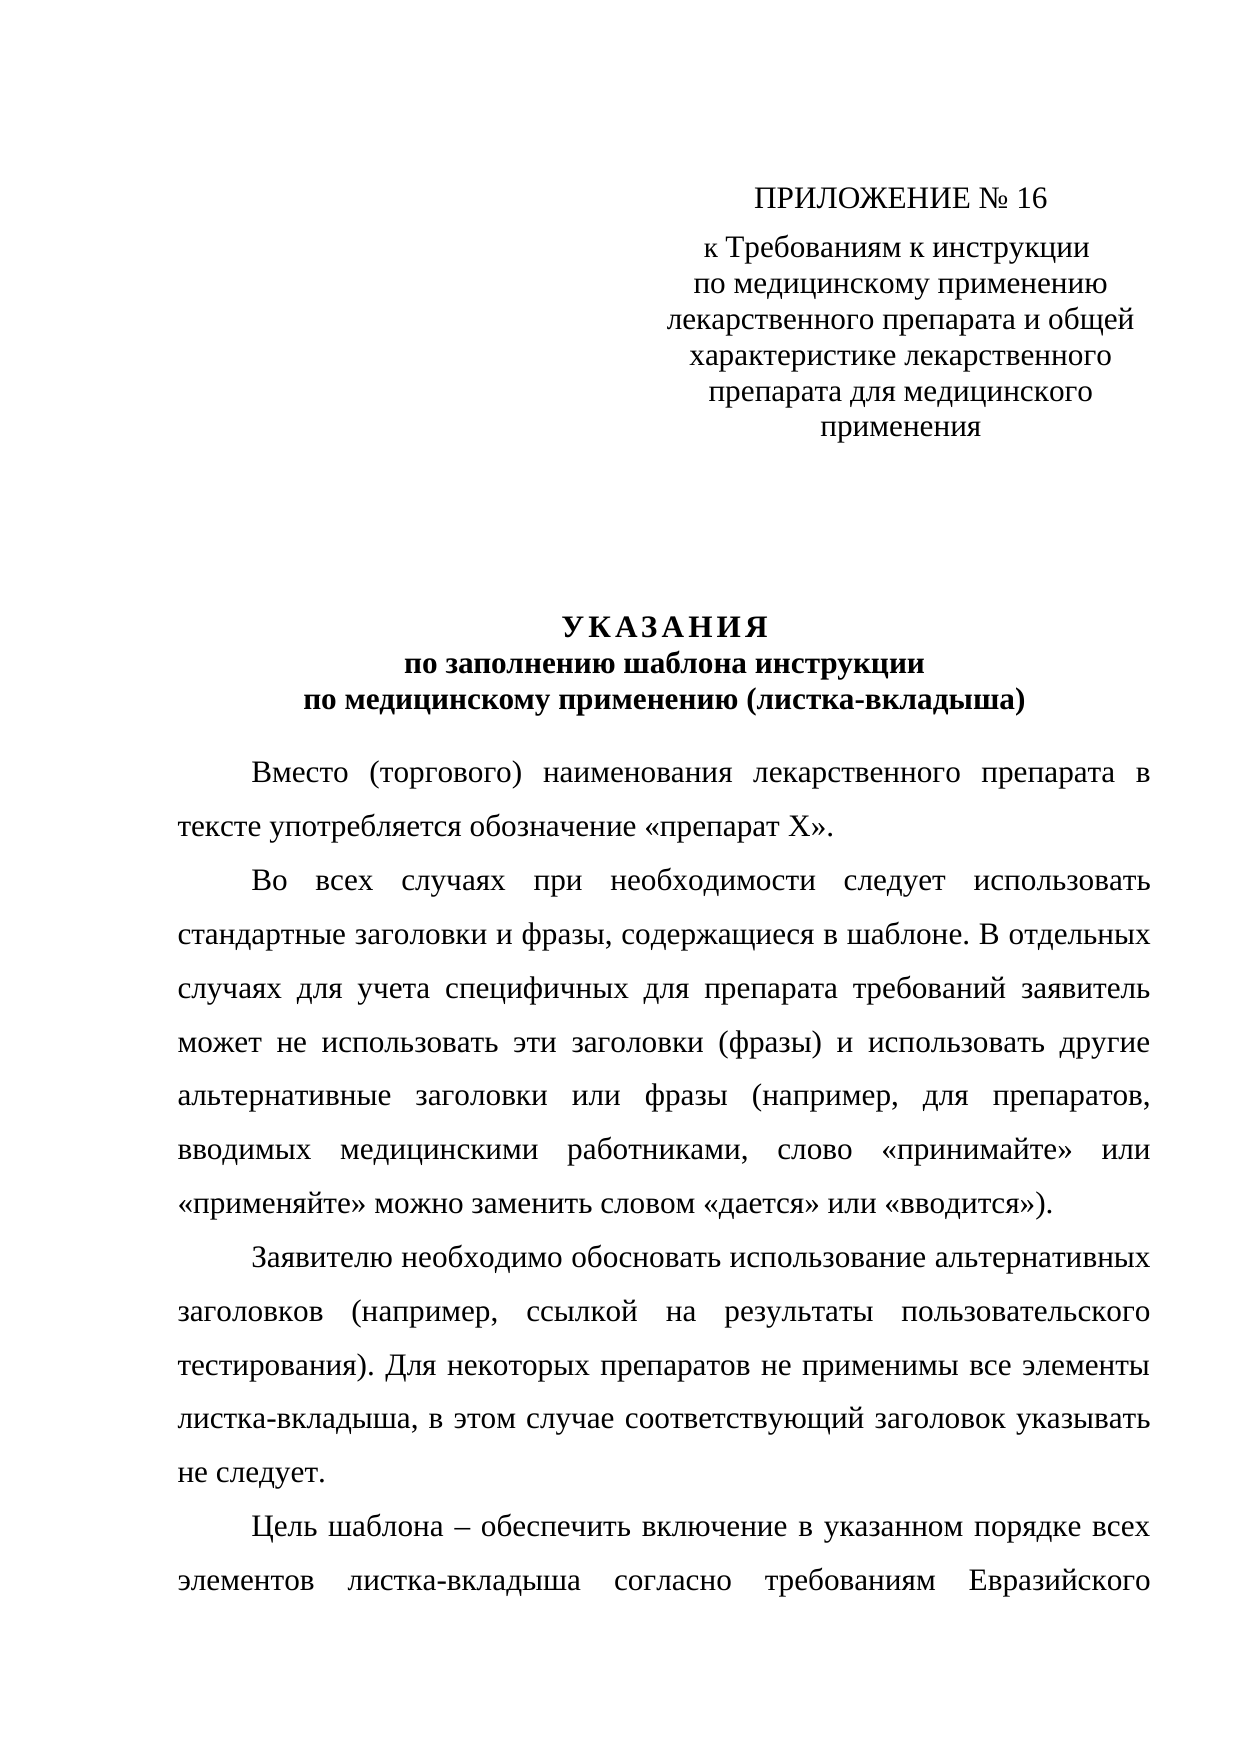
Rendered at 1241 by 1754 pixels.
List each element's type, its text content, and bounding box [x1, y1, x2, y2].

title по заполнению шаблона инструкции по медицинскому применению (листка-вкладыша) [177, 644, 1152, 716]
text к Требованиям к инструкции по медицинскому применению лекарственного препарата и общей характеристике лекарственного препарата для медицинского применения [650, 228, 1152, 444]
text Вместо (торгового) наименования лекарственного препарата в тексте употребляется обозначение «препарат X». [177, 753, 1152, 843]
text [177, 1507, 1152, 1597]
text Во всех случаях при необходимости следует использовать стандартные заголовки и фразы, содержащиеся в шаблоне. В отдельных случаях для учета специфичных для препарата требований заявитель может не использовать эти заголовки (фразы) и использовать другие альтернативные заголовки или фразы (например, для препаратов, вводимых медицинскими работниками, слово «принимайте» или «применяйте» можно заменить словом «дается» или «вводится»). [177, 861, 1152, 1220]
subtitle ПРИЛОЖЕние № 16 [650, 179, 1152, 216]
title УКАЗАНИЯ [177, 608, 1152, 644]
text Заявителю необходимо обосновать использование альтернативных заголовков (например, ссылкой на результаты пользовательского тестирования). Для некоторых препаратов не применимы все элементы листка-вкладыша, в этом случае соответствующий заголовок указывать не следует. [177, 1238, 1152, 1489]
